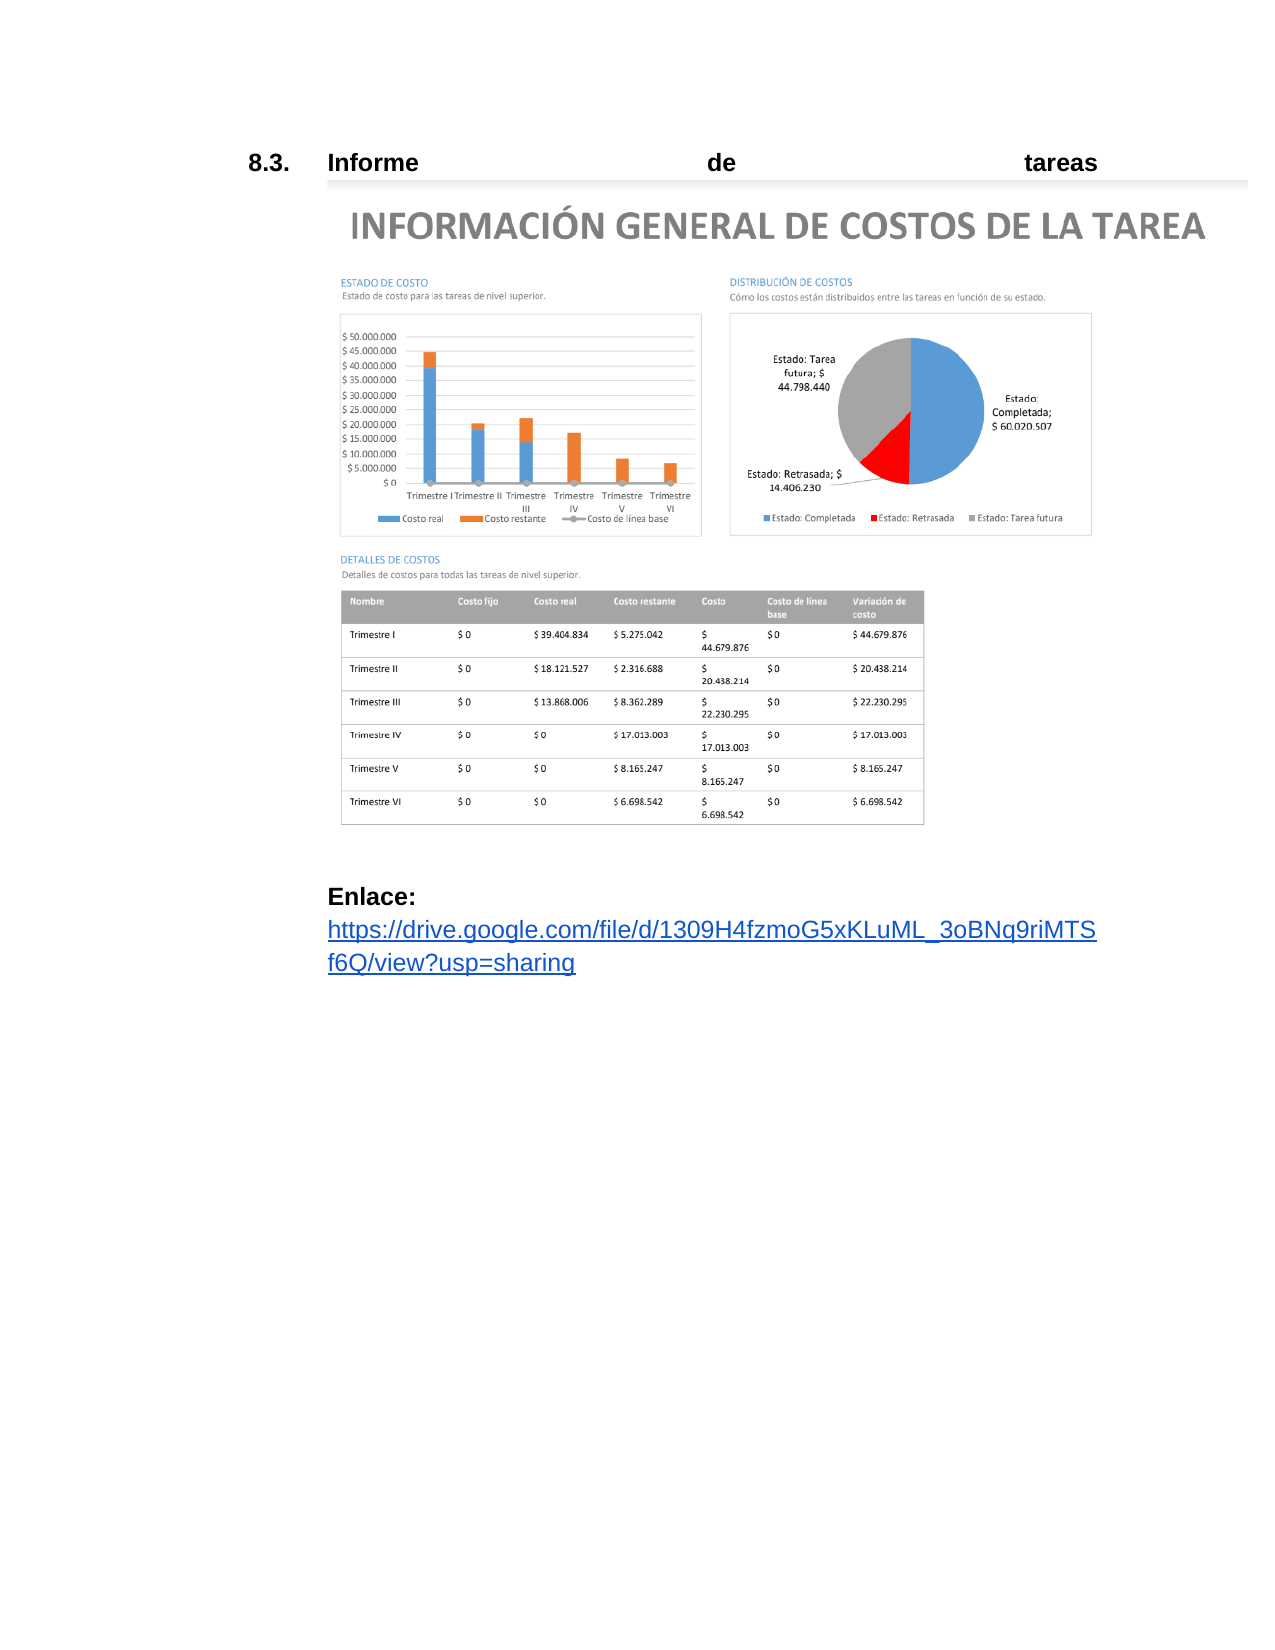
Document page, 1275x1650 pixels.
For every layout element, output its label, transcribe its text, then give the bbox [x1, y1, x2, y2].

picture [327, 180, 1248, 846]
